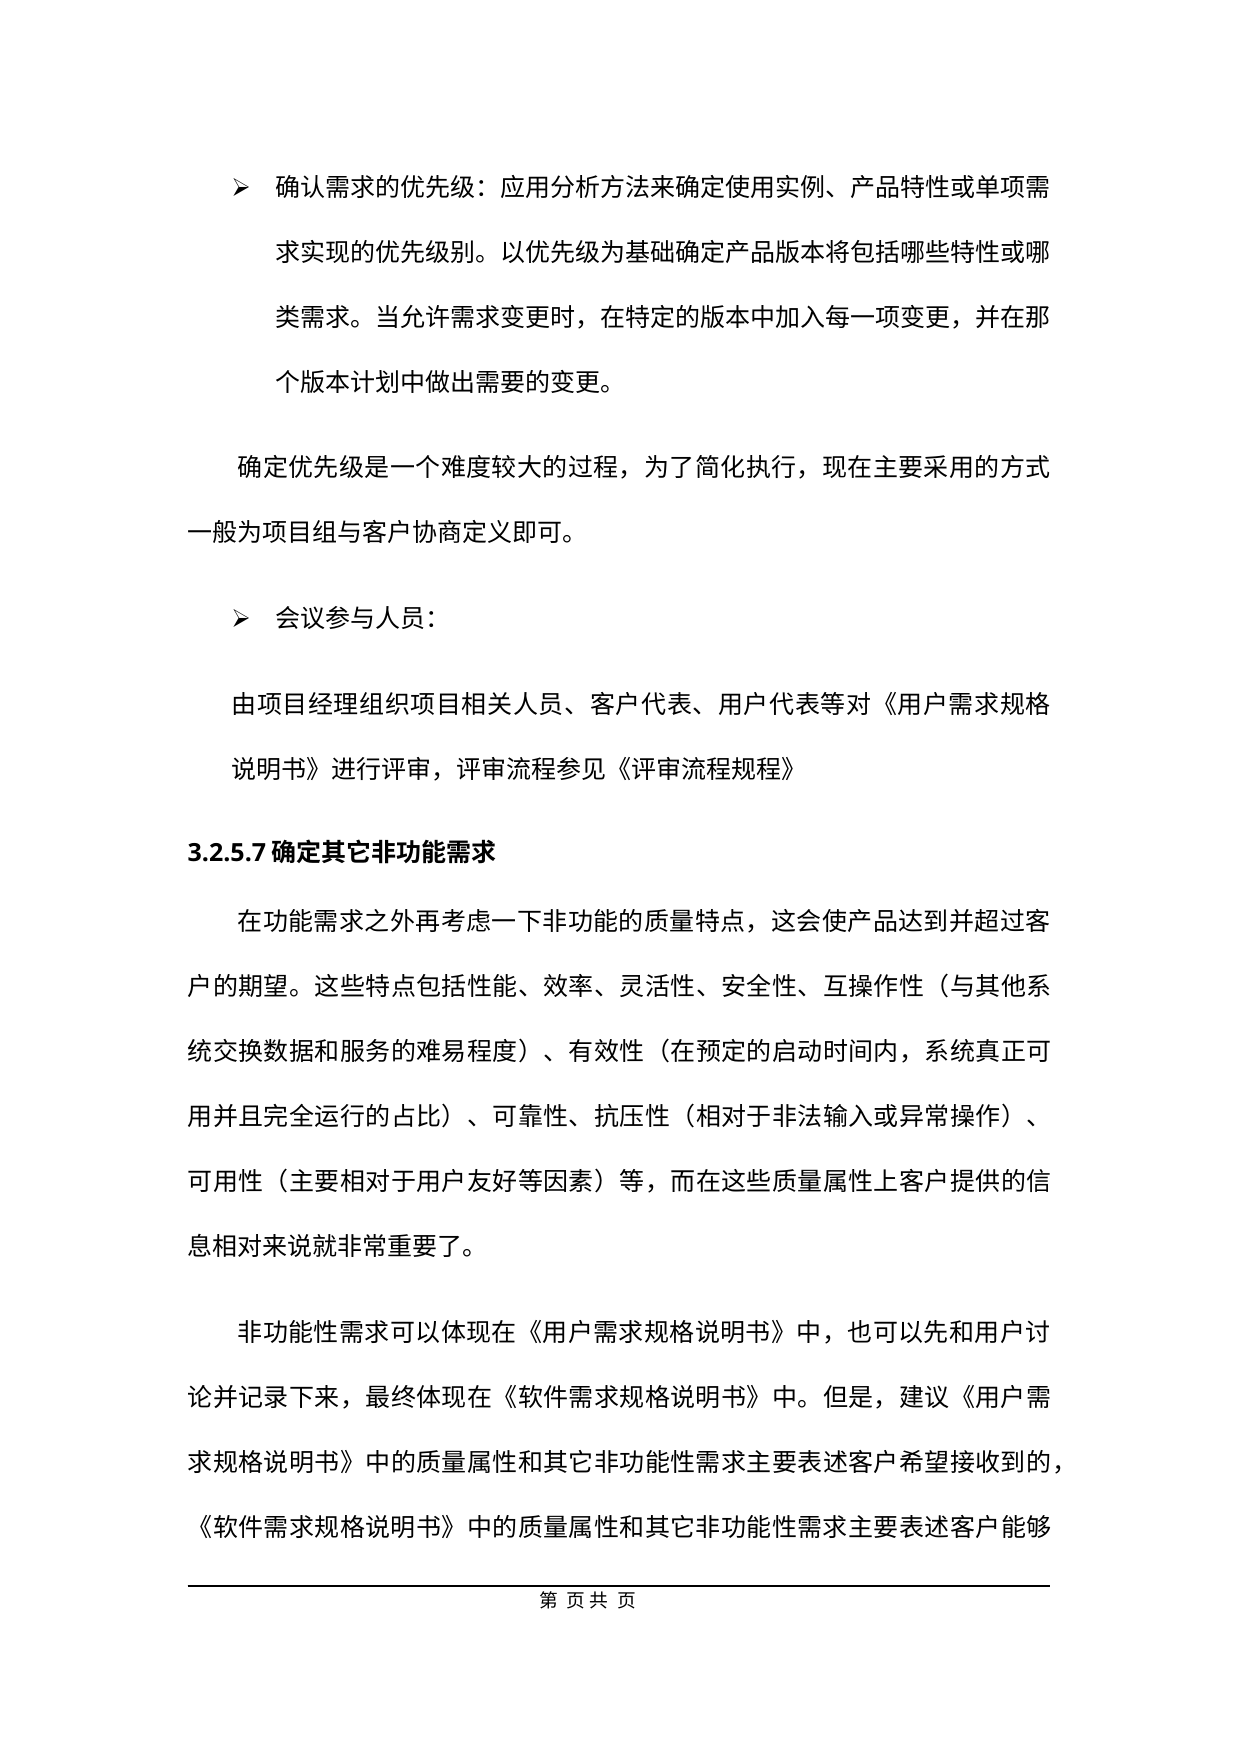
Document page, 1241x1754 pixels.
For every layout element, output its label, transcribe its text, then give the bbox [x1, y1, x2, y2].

text 在功能需求之外再考虑一下非功能的质量特点，这会使产品达到并超过客户的期望。这些特点包括性能、效率、灵活性、安全性、互操作性（与其他系统交换数据和服务的难易程度）、有效性（在预定的启动时间内，系统真正可用并且完全运行的占比）、可靠性、抗压性（相对于非法输入或异常操作）、可用性（主要相对于用户友好等因素）等，而在这些质量属性上客户提供的信息相对来说就非常重要了。 [187, 887, 1053, 1277]
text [187, 1298, 1053, 1558]
text 确定优先级是一个难度较大的过程，为了简化执行，现在主要采用的方式一般为项目组与客户协商定义即可。 [187, 433, 1053, 563]
list 会议参与人员： [231, 584, 1053, 649]
text 由项目经理组织项目相关人员、客户代表、用户代表等对《用户需求规格说明书》进行评审，评审流程参见《评审流程规程》 [231, 670, 1053, 800]
list 确认需求的优先级：应用分析方法来确定使用实例、产品特性或单项需求实现的优先级别。以优先级为基础确定产品版本将包括哪些特性或哪类需求。当允许需求变更时，在特定的版本中加入每一项变更，并在那个版本计划中做出需要的变更。 [231, 153, 1053, 413]
subtitle 3.2.5.7确定其它非功能需求 [187, 821, 1053, 871]
